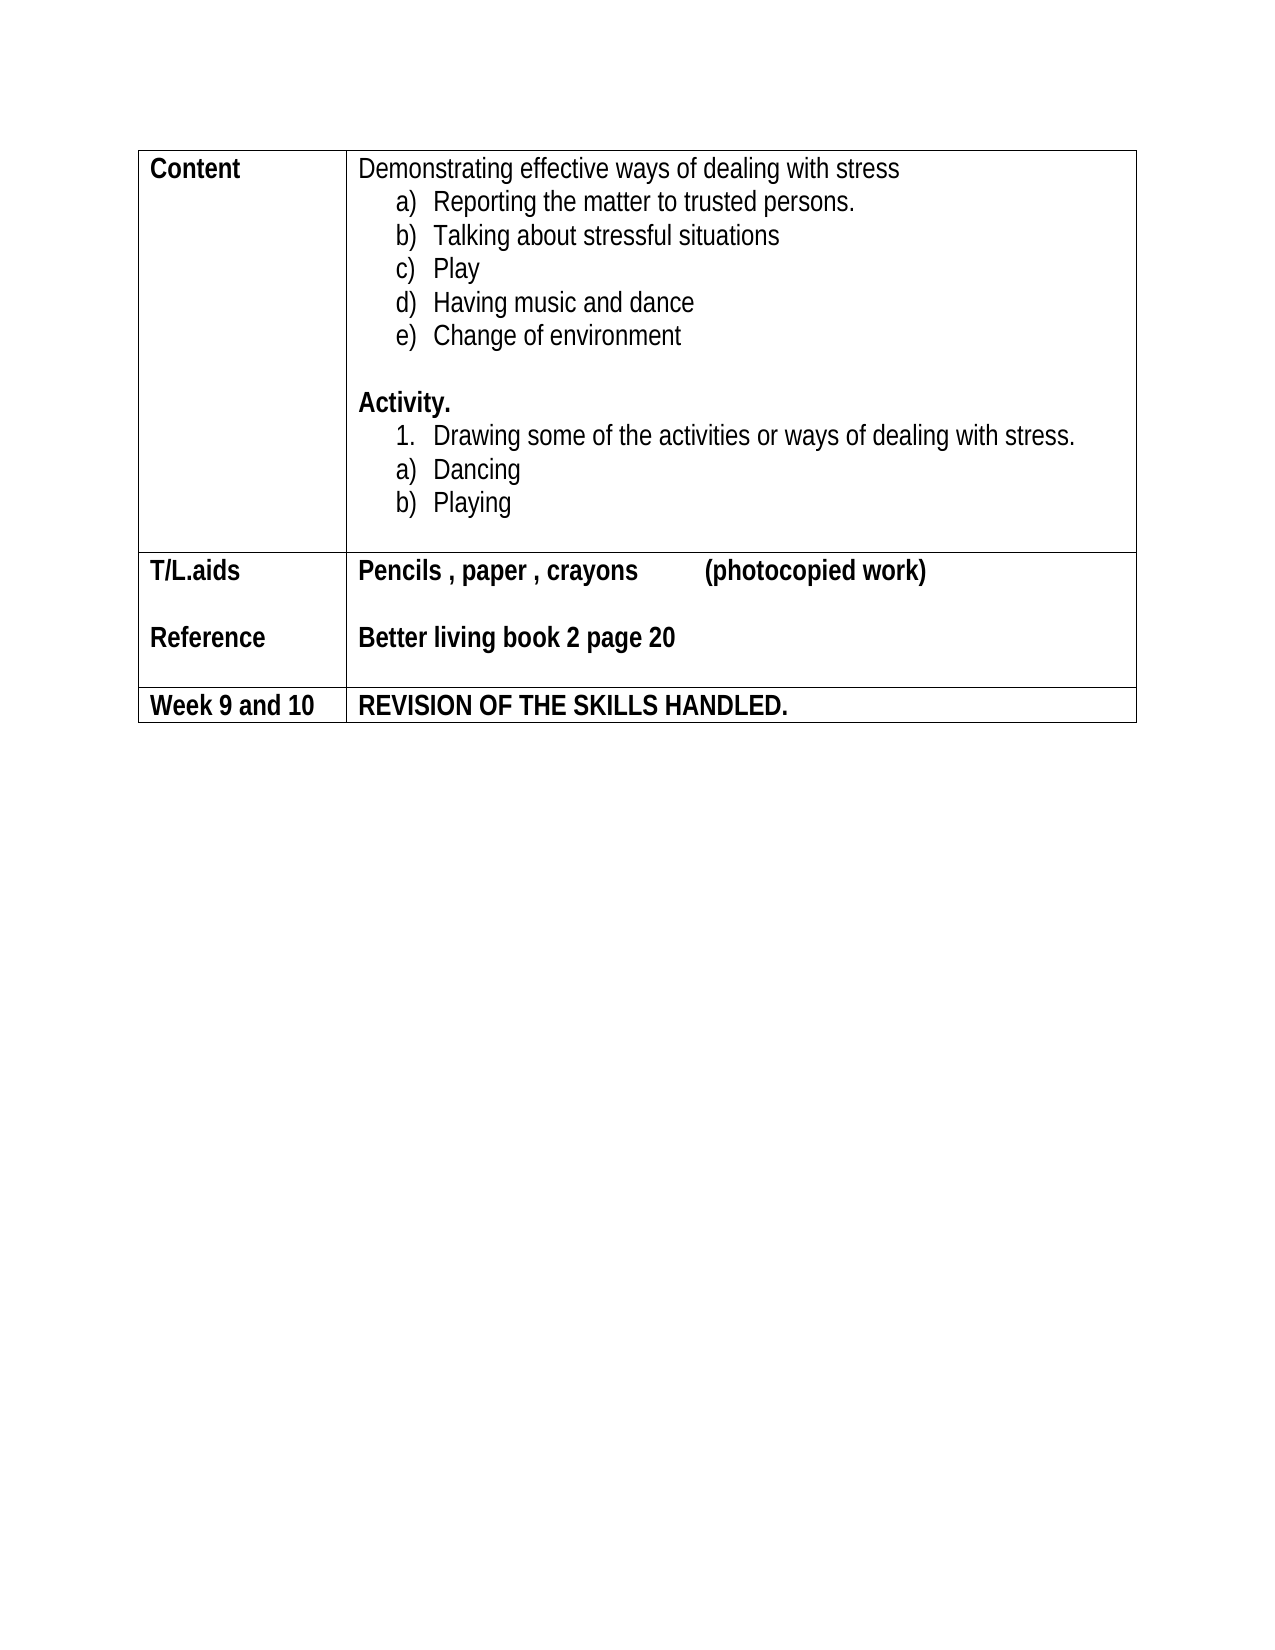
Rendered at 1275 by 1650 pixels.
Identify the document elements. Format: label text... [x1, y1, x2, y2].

table_cell T/L.aids Reference [139, 553, 346, 687]
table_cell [347, 151, 1136, 552]
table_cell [139, 151, 346, 552]
table_cell Week 9 and 10 [139, 688, 346, 722]
table_cell REVISION OF THE SKILLS HANDLED. [347, 688, 1136, 722]
table_cell Pencils , paper , crayons (photocopied work) Better living book 2 page 20 [347, 553, 1136, 687]
